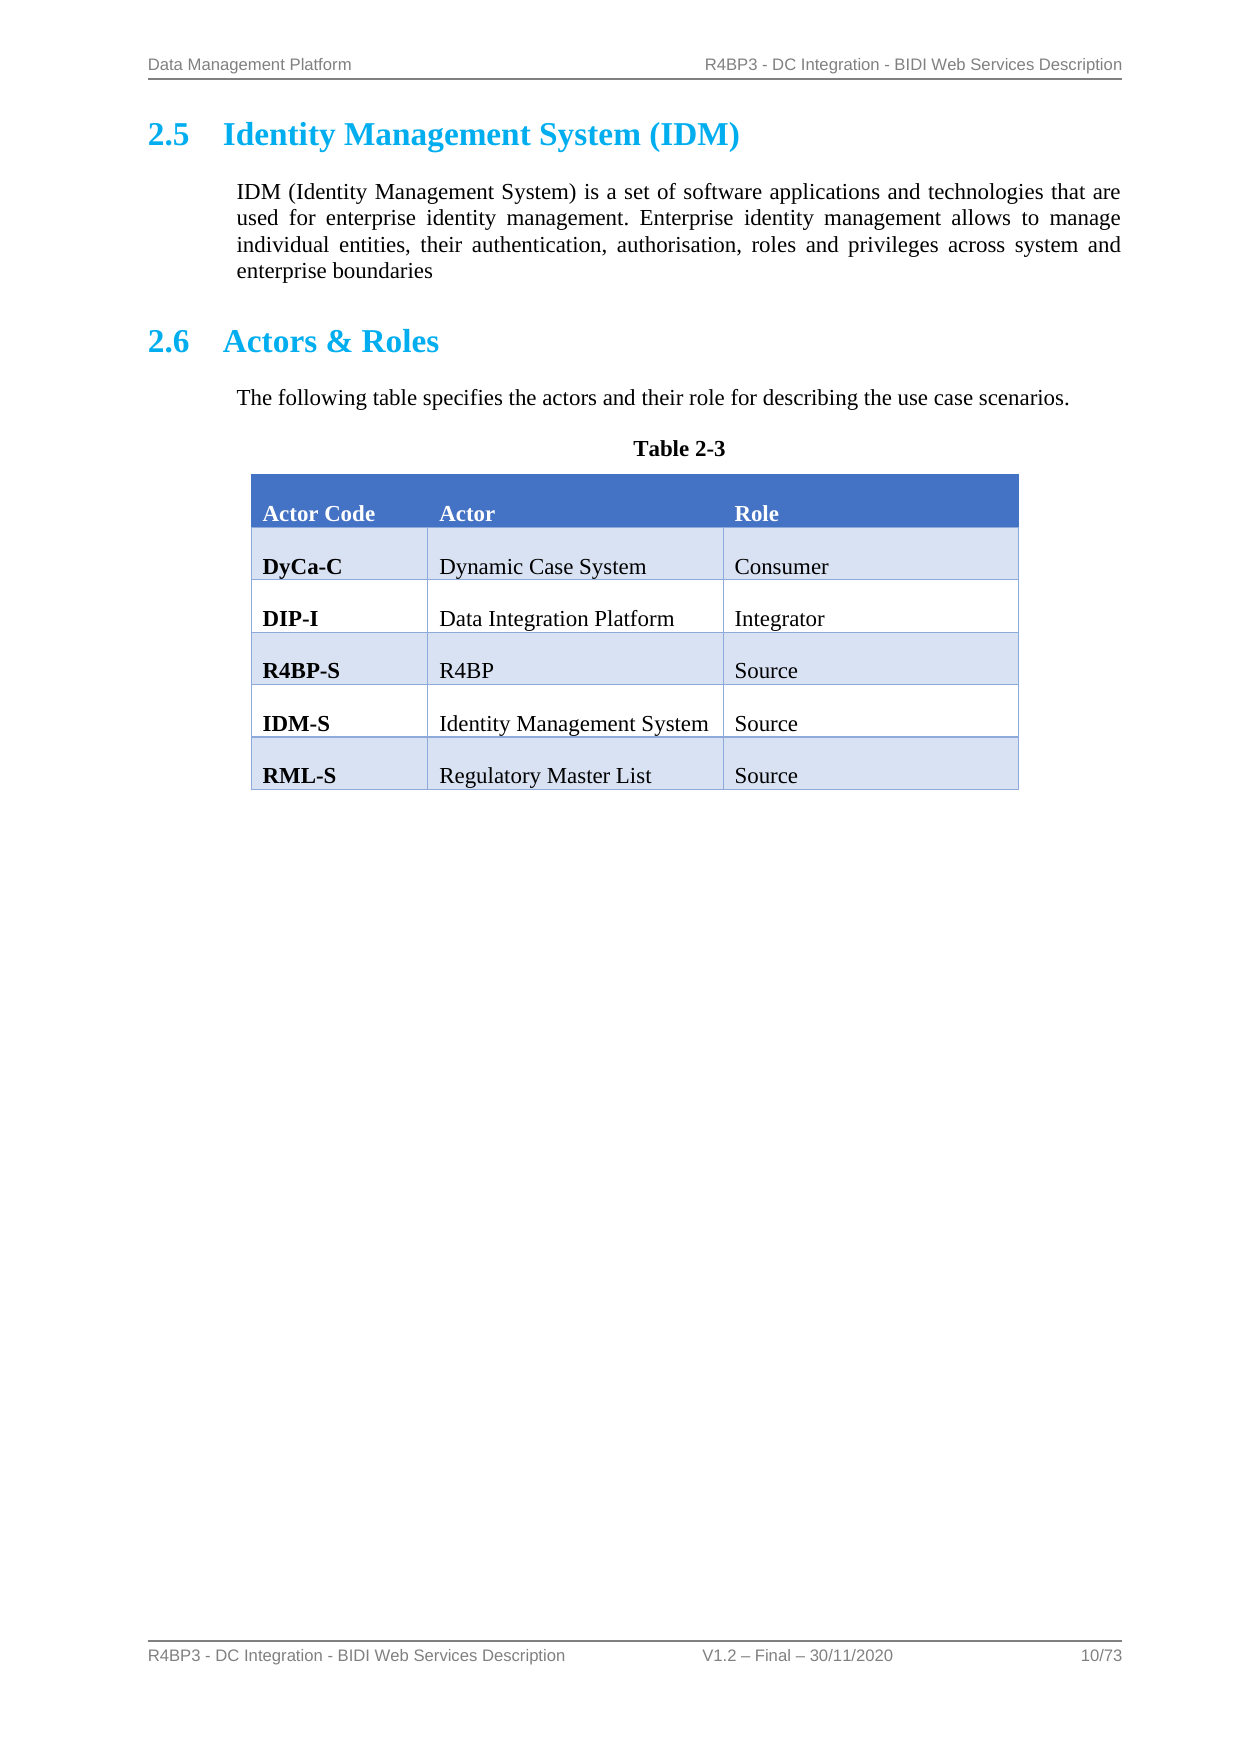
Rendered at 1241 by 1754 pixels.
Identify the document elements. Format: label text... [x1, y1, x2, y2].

text IDM (Identity Management System) is a set of software applications and technologies that are used for enterprise identity management. Enterprise identity management allows to manage individual entities, their authentication, authorisation, roles and privileges across system and enterprise boundaries [236, 178, 1122, 283]
table_cell Dynamic Case System [428, 528, 723, 579]
table_cell Source [724, 633, 1018, 684]
table_cell DyCa-C [252, 528, 427, 579]
table_header Actor Code [252, 475, 427, 527]
table_header Actor [428, 475, 723, 527]
table_header Role [724, 475, 1018, 527]
table_cell R4BP [428, 633, 723, 684]
table_cell Consumer [724, 528, 1018, 579]
table_cell Source [724, 738, 1018, 789]
text The following table specifies the actors and their role for describing the use case scenarios. [236, 384, 1122, 411]
table_cell R4BP-S [252, 633, 427, 684]
table_cell RML-S [252, 738, 427, 789]
subtitle Actors & Roles [148, 321, 1122, 359]
table_cell Regulatory Master List [428, 738, 723, 789]
table_cell Identity Management System [428, 685, 723, 736]
table_cell Integrator [724, 580, 1018, 632]
subtitle Identity Management System (IDM) [148, 114, 1122, 153]
table_cell Data Integration Platform [428, 580, 723, 632]
table_cell IDM-S [252, 685, 427, 736]
table_cell Source [724, 685, 1018, 736]
table_cell DIP-I [252, 580, 427, 632]
